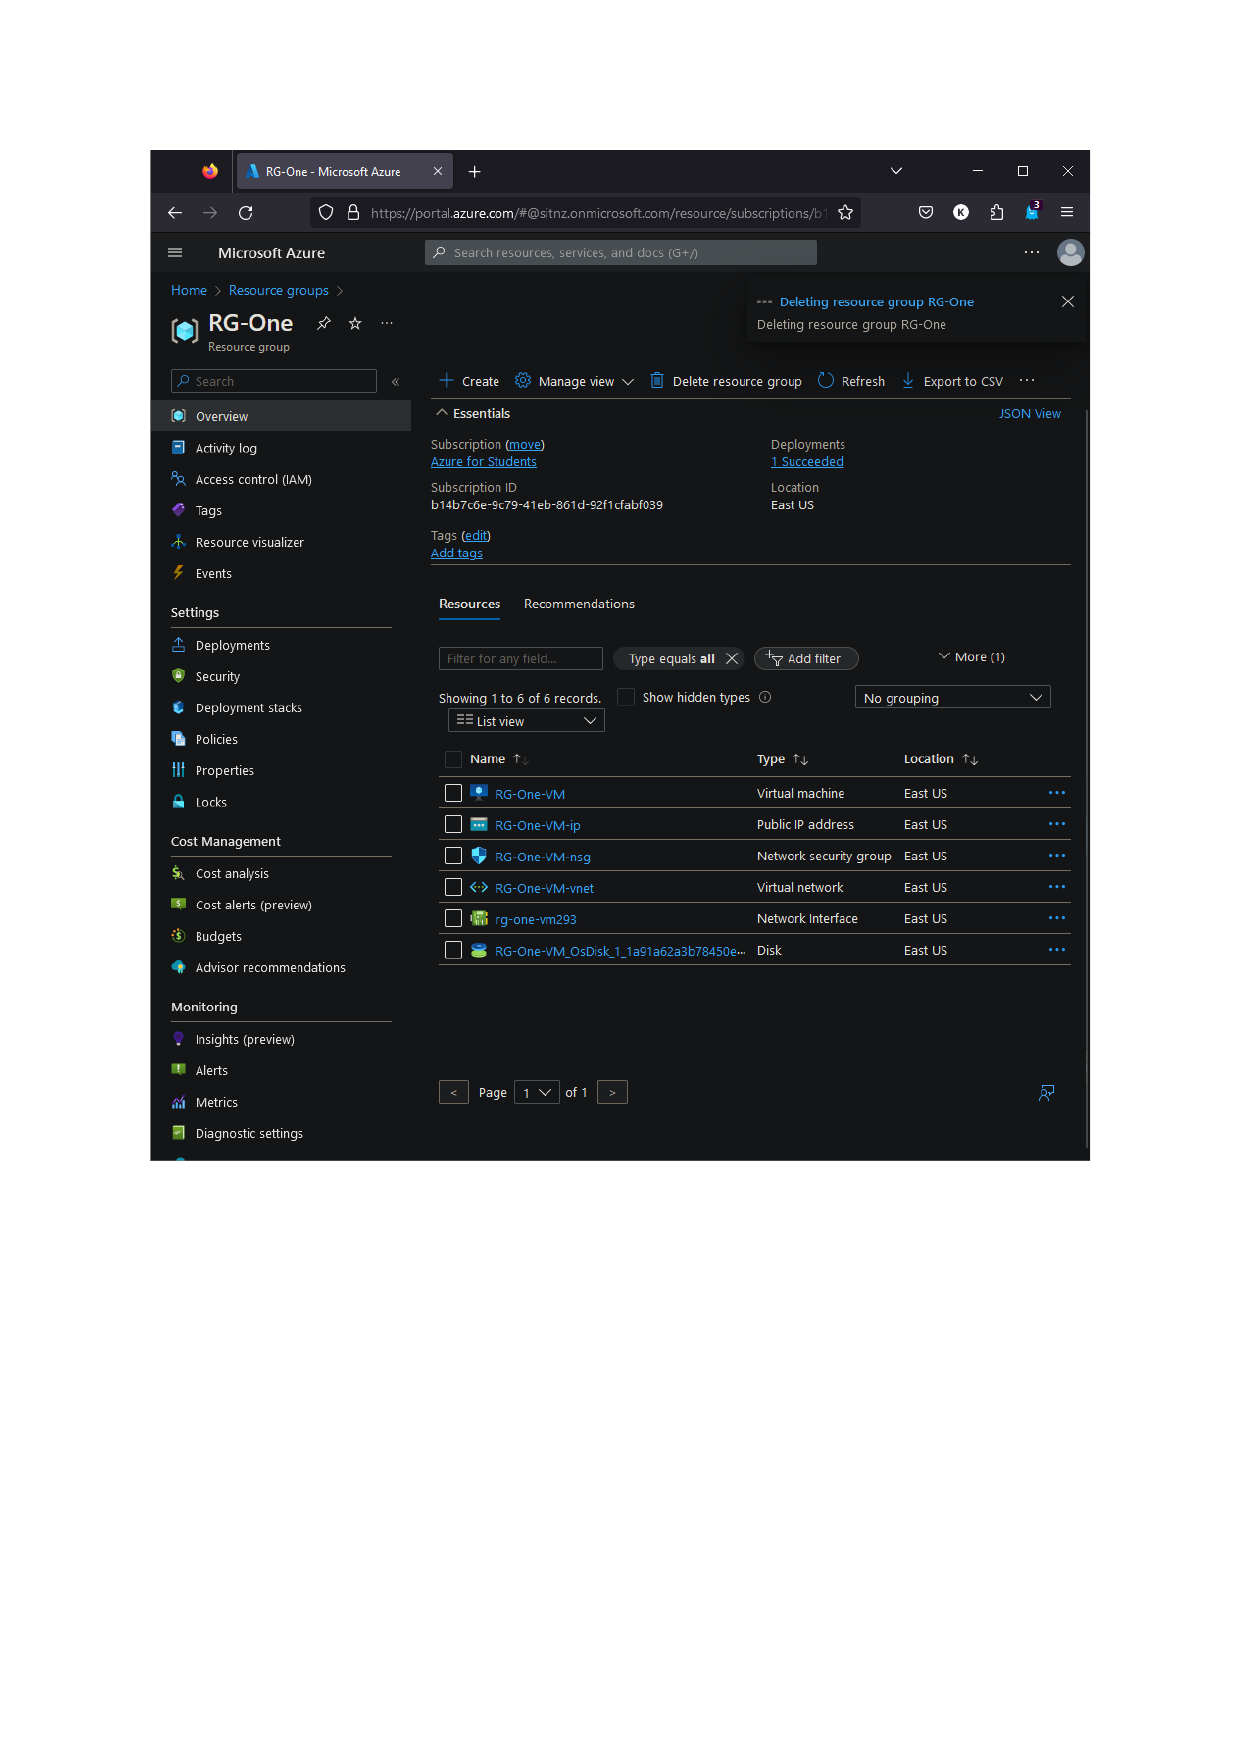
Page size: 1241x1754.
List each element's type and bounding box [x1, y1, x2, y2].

picture [150, 150, 1091, 1161]
